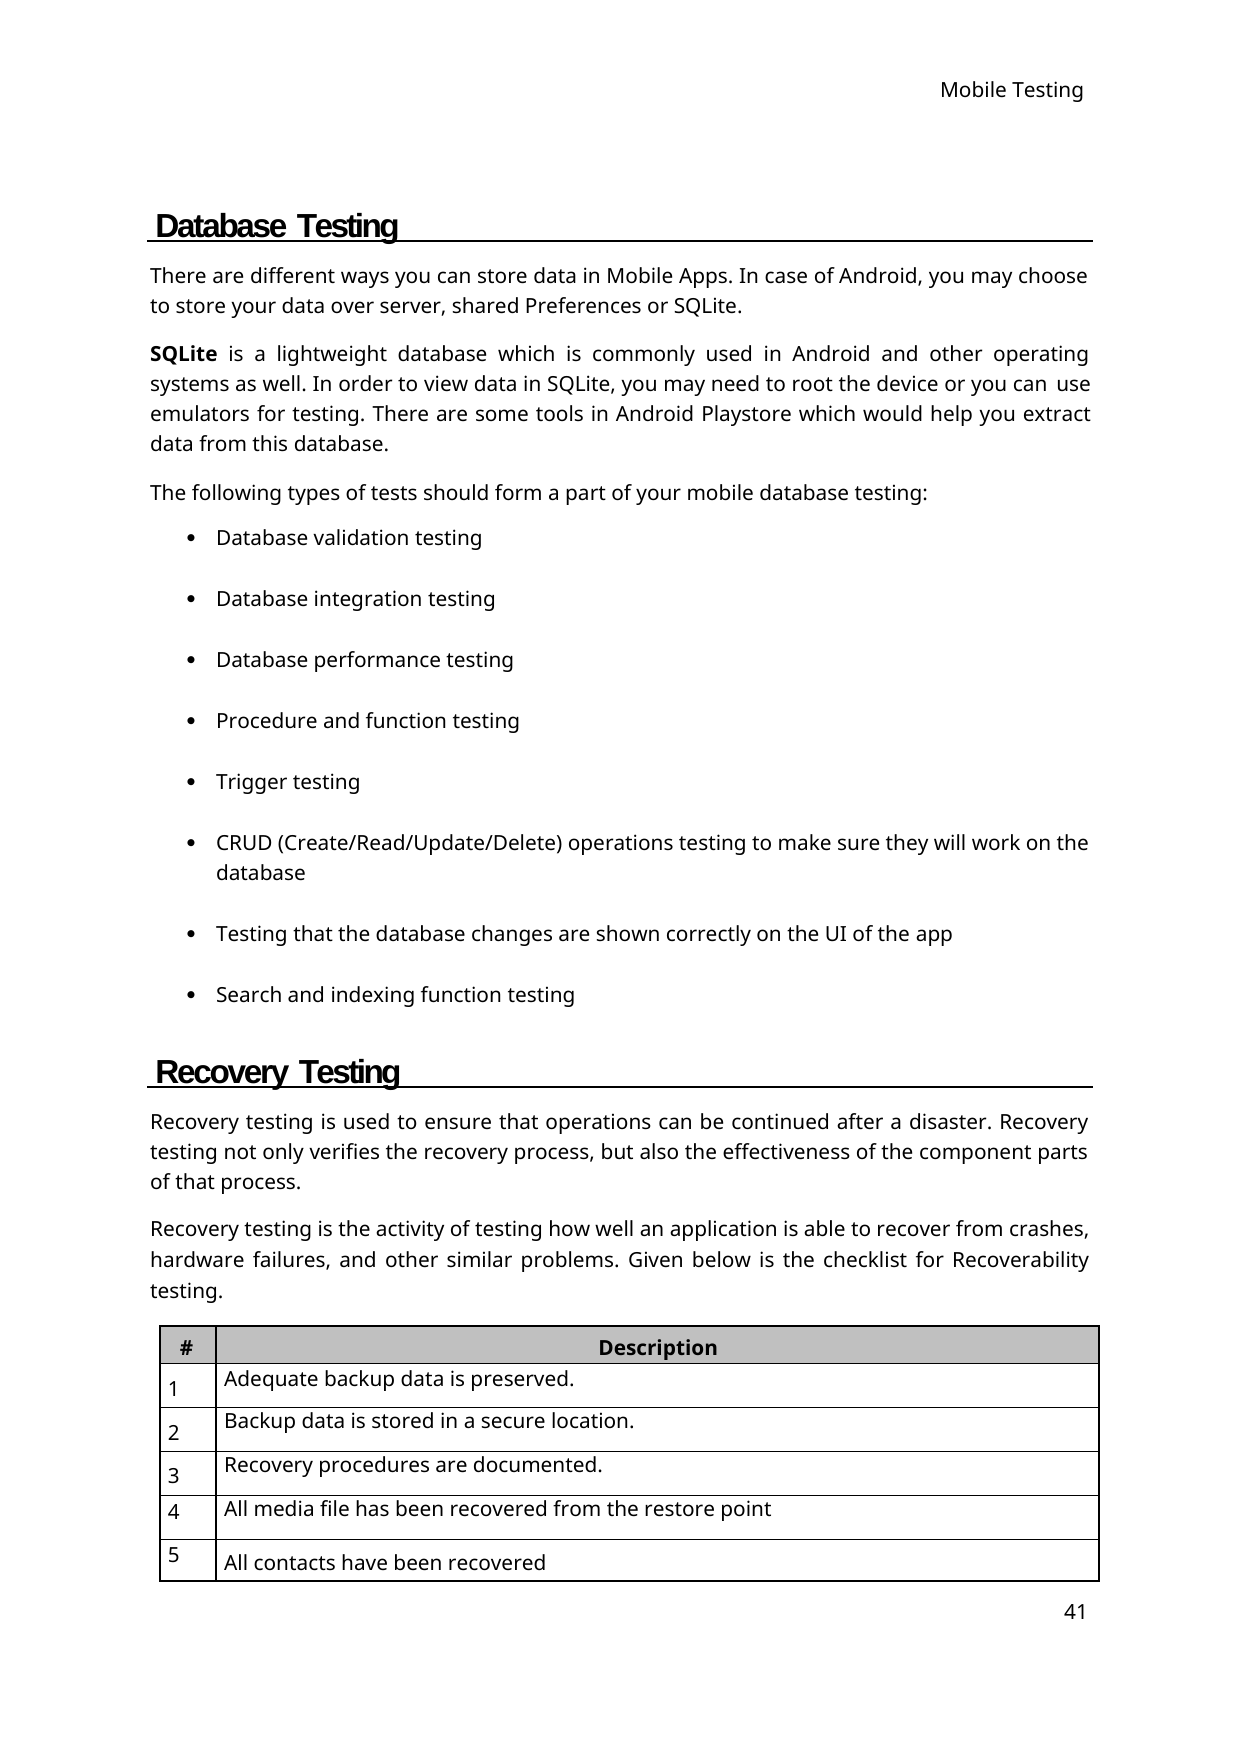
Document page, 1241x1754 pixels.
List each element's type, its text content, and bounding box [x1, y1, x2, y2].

text Recovery testing is the activity of testing how well an application is able to recover from crashes, hardware failures, and other similar problems. Given below is the checklist for Recoverability testing. [150, 1214, 1090, 1304]
table_cell All media file has been recovered from the restore point [217, 1496, 1098, 1538]
list Procedure and function testing [187, 706, 1136, 734]
table_cell Adequate backup data is preserved. [217, 1364, 1098, 1407]
list Testing that the database changes are shown correctly on the UI of the app [187, 919, 1136, 948]
subtitle Recovery Testing [147, 1052, 1136, 1091]
list Database integration testing [187, 584, 1136, 612]
text There are different ways you can store data in Mobile Apps. In case of Android, you may choose to store your data over server, shared Preferences or SQLite. [150, 261, 1089, 320]
table_cell Recovery procedures are documented. [217, 1452, 1098, 1494]
table_cell Backup data is stored in a secure location. [217, 1408, 1098, 1451]
list Trigger testing [187, 767, 1136, 796]
table_cell 3 [161, 1452, 215, 1494]
table_cell 5 [161, 1540, 215, 1580]
text Recovery testing is used to ensure that operations can be continued after a disaster. Recovery testing not only verifies the recovery process, but also the effectiveness of the component parts of that process. [150, 1107, 1090, 1196]
list CRUD (Create/Read/Update/Delete) operations testing to make sure they will work on the database [187, 828, 1090, 887]
table_cell 2 [161, 1408, 215, 1451]
list Database validation testing [187, 523, 1136, 551]
text SQLite is a lightweight database which is commonly used in Android and other operating systems as well. In order to view data in SQLite, you may need to root the device or you can use emulators for testing. There are some tools in Android Playstore which would help you extract data from this database. [150, 339, 1091, 458]
subtitle Database Testing [147, 207, 1136, 245]
list Database performance testing [187, 645, 1136, 673]
table_cell All contacts have been recovered [217, 1540, 1098, 1580]
table_cell 1 [161, 1364, 215, 1407]
text The following types of tests should form a part of your mobile database testing: [150, 478, 1136, 507]
table_header # [161, 1327, 215, 1363]
list Search and indexing function testing [187, 980, 1136, 1009]
table_header Description [217, 1327, 1098, 1363]
table_cell 4 [161, 1496, 215, 1538]
